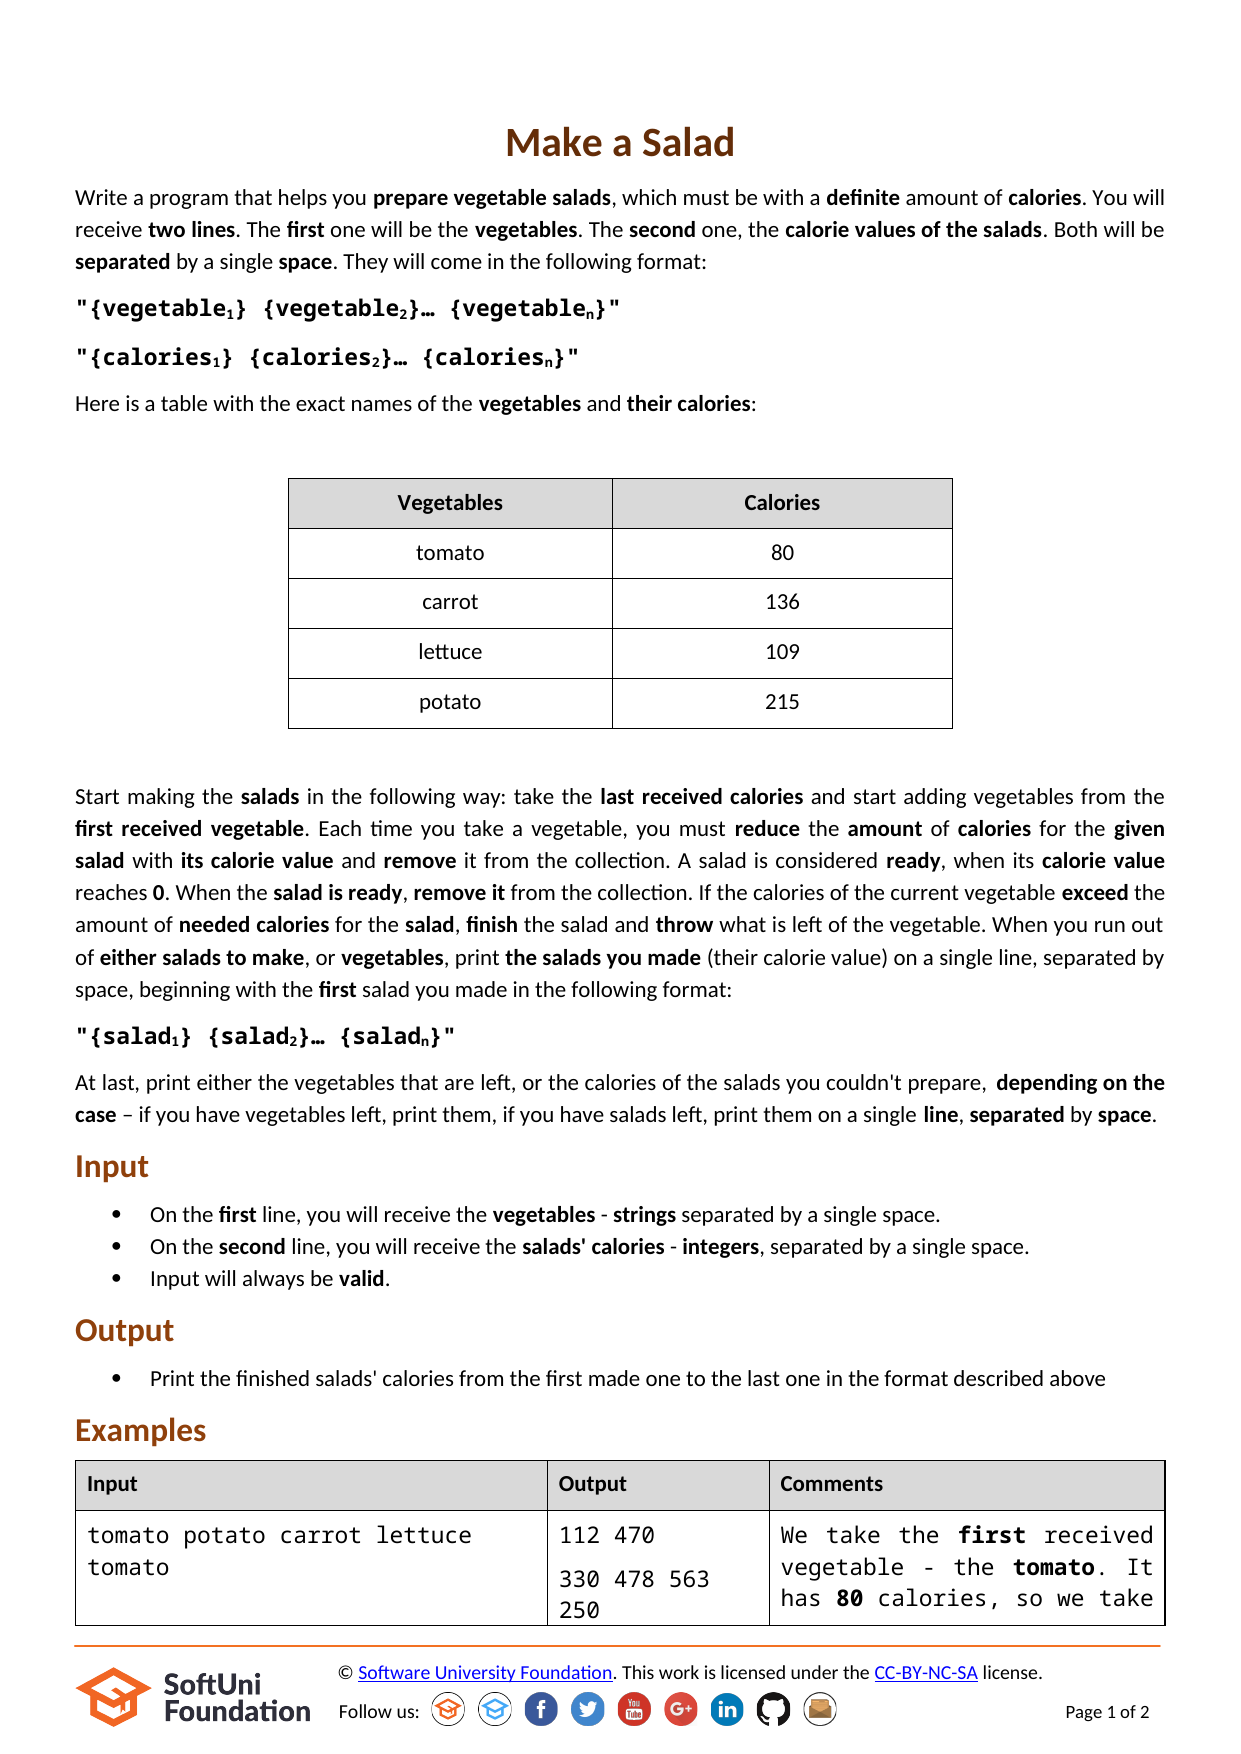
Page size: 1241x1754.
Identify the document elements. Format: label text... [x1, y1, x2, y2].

table_header Calories [613, 479, 952, 528]
picture [734, 1716, 744, 1726]
picture [711, 1693, 720, 1701]
table_cell tomato [289, 529, 612, 578]
table_cell lettuce [289, 629, 612, 678]
picture [524, 1692, 558, 1726]
text "{calories1} {calories2}… {caloriesn}" [75, 341, 1165, 372]
text Write a program that helps you prepare vegetable salads, which must be with a definite amount of calories. You will receive two lines. The first one will be the vegetables. The second one, the calorie values of the salads. Both will be separated by a single space. They will come in the following format: [75, 183, 1165, 275]
text Start making the salads in the following way: take the last received calories and start adding vegetables from the first received vegetable. Each time you take a vegetable, you must reduce the amount of calories for the given salad with its calorie value and remove it from the collection. A salad is considered ready, when its calorie value reaches 0. When the salad is ready, remove it from the collection. If the calories of the current vegetable exceed the amount of needed calories for the salad, finish the salad and throw what is left of the vegetable. When you run out of either salads to make, or vegetables, print the salads you made (their calorie value) on a single line, separated by space, beginning with the first salad you made in the following format: [75, 782, 1165, 1003]
subtitle Output [75, 1309, 1165, 1350]
picture [571, 1692, 605, 1726]
table_header Vegetables [289, 479, 612, 528]
table_header Comments [770, 1461, 1164, 1510]
subtitle Examples [75, 1409, 1165, 1450]
picture [803, 1692, 837, 1726]
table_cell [548, 1511, 769, 1625]
picture [617, 1692, 651, 1726]
picture [664, 1692, 698, 1726]
text At last, print either the vegetables that are left, or the calories of the salads you couldn't prepare, depending on the case – if you have vegetables left, print them, if you have salads left, print them on a single line, separated by space. [75, 1068, 1165, 1128]
subtitle Input [75, 1145, 1165, 1186]
table_cell potato [289, 679, 612, 728]
picture [431, 1692, 465, 1726]
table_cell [76, 1511, 547, 1625]
table_cell 215 [613, 679, 952, 728]
list On the first line, you will receive the vegetables - strings separated by a single space. [112, 1200, 1165, 1228]
list Print the finished salads' calories from the first made one to the last one in the format described above [112, 1364, 1165, 1392]
picture [478, 1692, 512, 1726]
picture [725, 1707, 736, 1717]
table_cell 80 [613, 529, 952, 578]
table_header Output [548, 1461, 769, 1510]
text "{vegetable1} {vegetable2}… {vegetablen}" [75, 292, 1165, 323]
picture [734, 1693, 744, 1703]
subtitle Make a Salad [75, 116, 1165, 167]
list On the second line, you will receive the salads' calories - integers, separated by a single space. [112, 1232, 1165, 1260]
table_cell carrot [289, 579, 612, 628]
table_cell 136 [613, 579, 952, 628]
list Input will always be valid. [112, 1264, 1165, 1292]
text "{salad1} {salad2}… {saladn}" [75, 1020, 1165, 1051]
picture [75, 1667, 310, 1727]
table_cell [770, 1511, 1164, 1625]
picture [756, 1692, 790, 1726]
table_cell 109 [613, 629, 952, 678]
text Here is a table with the exact names of the vegetables and their calories: [75, 389, 1165, 417]
table_header Input [76, 1461, 547, 1510]
picture [711, 1718, 720, 1726]
